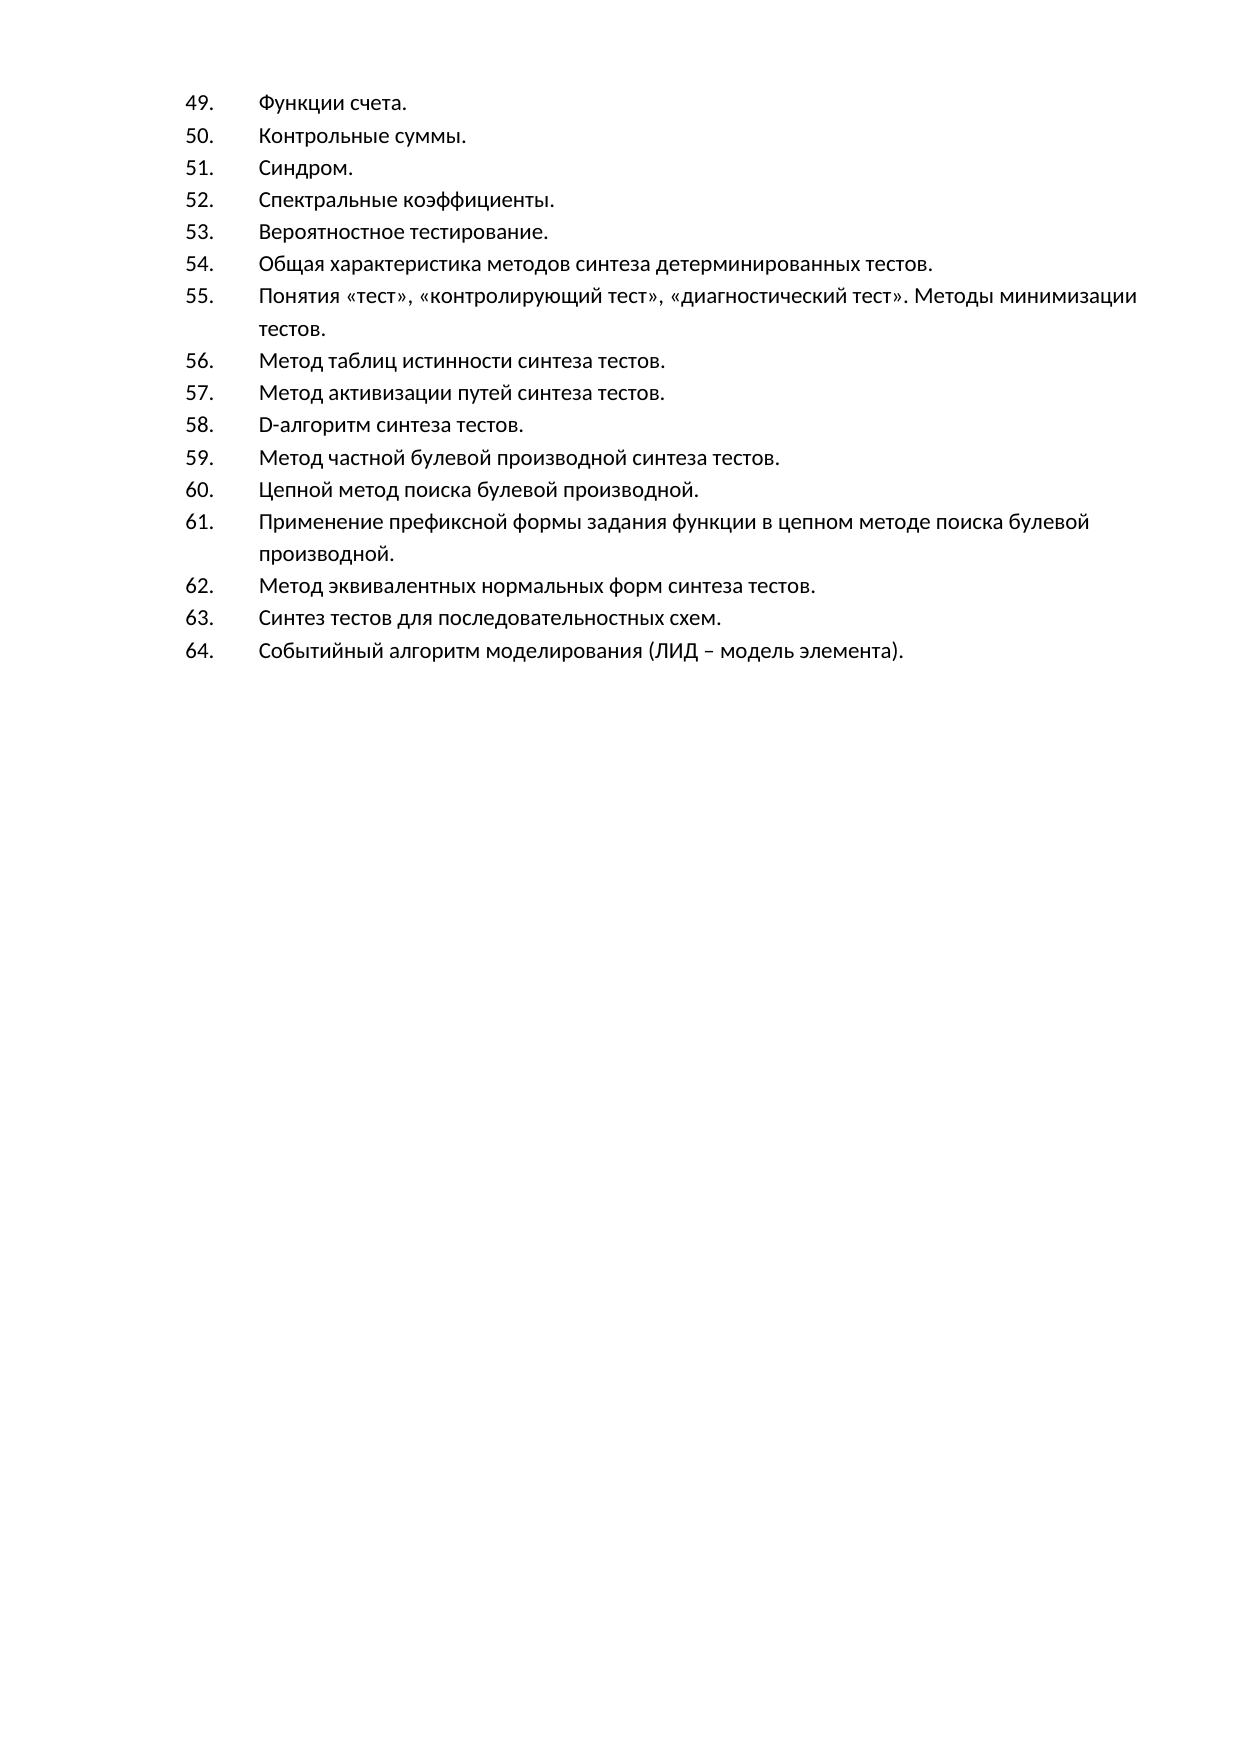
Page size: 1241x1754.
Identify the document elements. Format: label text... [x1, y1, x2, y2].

list Синдром. [185, 153, 1152, 181]
list Метод эквивалентных нормальных форм синтеза тестов. [185, 571, 1152, 599]
list Спектральные коэффициенты. [185, 185, 1152, 213]
list Понятия «тест», «контролирующий тест», «диагностический тест». Методы минимизации тестов. [185, 282, 1152, 342]
list Цепной метод поиска булевой производной. [185, 475, 1152, 503]
list Метод частной булевой производной синтеза тестов. [185, 443, 1152, 471]
list Синтез тестов для последовательностных схем. [185, 603, 1152, 632]
list Метод таблиц истинности синтеза тестов. [185, 346, 1152, 374]
list Метод активизации путей синтеза тестов. [185, 378, 1152, 406]
list Вероятностное тестирование. [185, 217, 1152, 245]
list Контрольные суммы. [185, 121, 1152, 149]
list Применение префиксной формы задания функции в цепном методе поиска булевой производной. [185, 507, 1152, 567]
list Событийный алгоритм моделирования (ЛИД – модель элемента). [185, 636, 1152, 664]
list D-алгоритм синтеза тестов. [185, 410, 1152, 438]
list Общая характеристика методов синтеза детерминированных тестов. [185, 249, 1152, 277]
list Функции счета. [185, 88, 1152, 117]
